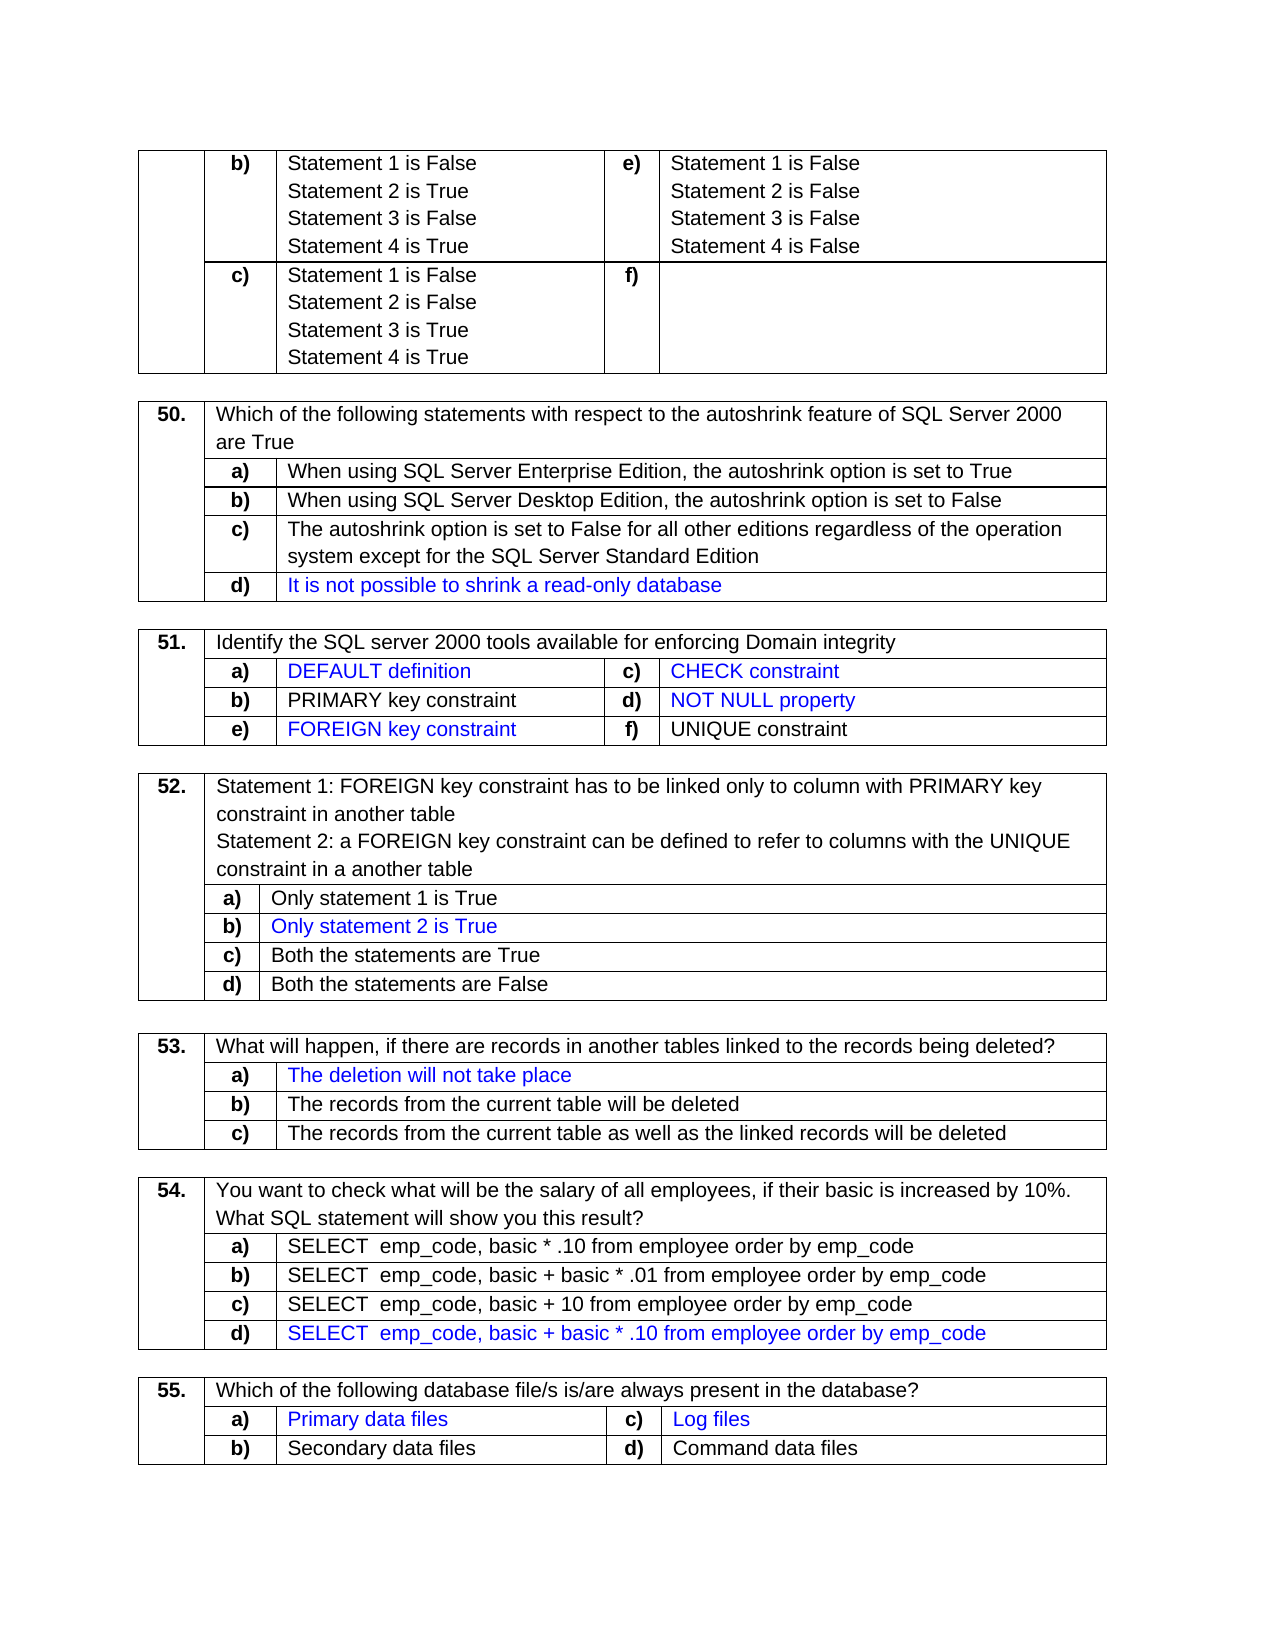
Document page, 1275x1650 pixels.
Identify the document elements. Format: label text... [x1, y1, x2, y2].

table_header 54. [139, 1178, 204, 1349]
table_cell NOT NULL property [660, 688, 1106, 716]
table_header 51. [139, 630, 204, 744]
table_cell e) [205, 717, 276, 744]
table_cell c) [205, 943, 259, 971]
table_cell UNIQUE constraint [660, 717, 1106, 744]
table_cell CHECK constraint [660, 659, 1106, 687]
table_cell DEFAULT definition [277, 659, 604, 687]
table_cell d) [205, 1321, 276, 1349]
table_cell a) [205, 459, 276, 486]
table_cell Secondary data files [277, 1436, 606, 1464]
table_cell b) [205, 688, 276, 716]
table_cell c) [605, 659, 659, 687]
table_header Statement 1: FOREIGN key constraint has to be linked only to column with PRIMARY key constraint in another table Statement 2: a FOREIGN key constraint can be defined to refer to columns with the UNIQUE constraint in a another table [205, 774, 1106, 884]
table_cell SELECT emp_code, basic * .10 from employee order by emp_code [277, 1234, 1106, 1262]
table_cell b) [205, 1436, 276, 1464]
table_cell Both the statements are True [260, 943, 1106, 971]
table_cell Command data files [662, 1436, 1106, 1464]
table_cell d) [607, 1436, 661, 1464]
table_cell a) [205, 659, 276, 687]
table_cell Statement 1 is False Statement 2 is True Statement 3 is False Statement 4 is True [277, 151, 604, 261]
table_cell b) [205, 1263, 276, 1291]
table_cell The records from the current table will be deleted [277, 1092, 1106, 1119]
table_cell a) [205, 1234, 276, 1262]
table_cell SELECT emp_code, basic + 10 from employee order by emp_code [277, 1292, 1106, 1320]
table_cell f) [605, 717, 659, 744]
table_cell It is not possible to shrink a read-only database [277, 573, 1106, 601]
table_cell f) [605, 263, 659, 373]
table_cell Only statement 1 is True [260, 885, 1106, 913]
table_cell a) [205, 1063, 276, 1091]
table_cell Statement 1 is False Statement 2 is False Statement 3 is True Statement 4 is True [277, 263, 604, 373]
table_cell c) [205, 516, 276, 572]
table_cell Both the statements are False [260, 972, 1106, 1000]
table_header 52. [139, 774, 204, 1000]
table_cell FOREIGN key constraint [277, 717, 604, 744]
table_cell The deletion will not take place [277, 1063, 1106, 1091]
table_cell Statement 1 is False Statement 2 is False Statement 3 is False Statement 4 is False [660, 151, 1106, 261]
table_cell c) [205, 1292, 276, 1320]
table_header 50. [139, 402, 204, 601]
table_cell When using SQL Server Enterprise Edition, the autoshrink option is set to True [277, 459, 1106, 486]
table_cell Only statement 2 is True [260, 914, 1106, 942]
table_header 55. [139, 1378, 204, 1464]
table_cell c) [607, 1407, 661, 1435]
table_cell PRIMARY key constraint [277, 688, 604, 716]
table_cell b) [205, 151, 276, 261]
table_cell Primary data files [277, 1407, 606, 1435]
table_cell The autoshrink option is set to False for all other editions regardless of the operation system except for the SQL Server Standard Edition [277, 516, 1106, 572]
table_cell b) [205, 914, 259, 942]
table_header Identify the SQL server 2000 tools available for enforcing Domain integrity [205, 630, 1106, 658]
table_header Which of the following statements with respect to the autoshrink feature of SQL Server 2000 are True [205, 402, 1106, 458]
table_cell Log files [662, 1407, 1106, 1435]
table_header You want to check what will be the salary of all employees, if their basic is increased by 10%. What SQL statement will show you this result? [205, 1178, 1106, 1233]
table_cell d) [605, 688, 659, 716]
table_cell e) [605, 151, 659, 261]
table_cell c) [205, 1121, 276, 1148]
table_cell SELECT emp_code, basic + basic * .01 from employee order by emp_code [277, 1263, 1106, 1291]
table_header Which of the following database file/s is/are always present in the database? [205, 1378, 1106, 1406]
table_cell d) [205, 573, 276, 601]
table_cell b) [205, 1092, 276, 1119]
table_cell [660, 263, 1106, 373]
table_cell When using SQL Server Desktop Edition, the autoshrink option is set to False [277, 488, 1106, 515]
table_cell SELECT emp_code, basic + basic * .10 from employee order by emp_code [277, 1321, 1106, 1349]
table_cell The records from the current table as well as the linked records will be deleted [277, 1121, 1106, 1148]
table_cell c) [205, 263, 276, 373]
table_cell d) [205, 972, 259, 1000]
table_header 53. [139, 1034, 204, 1148]
table_cell a) [205, 885, 259, 913]
table_header What will happen, if there are records in another tables linked to the records being deleted? [205, 1034, 1106, 1062]
table_cell b) [205, 488, 276, 515]
table_cell a) [205, 1407, 276, 1435]
